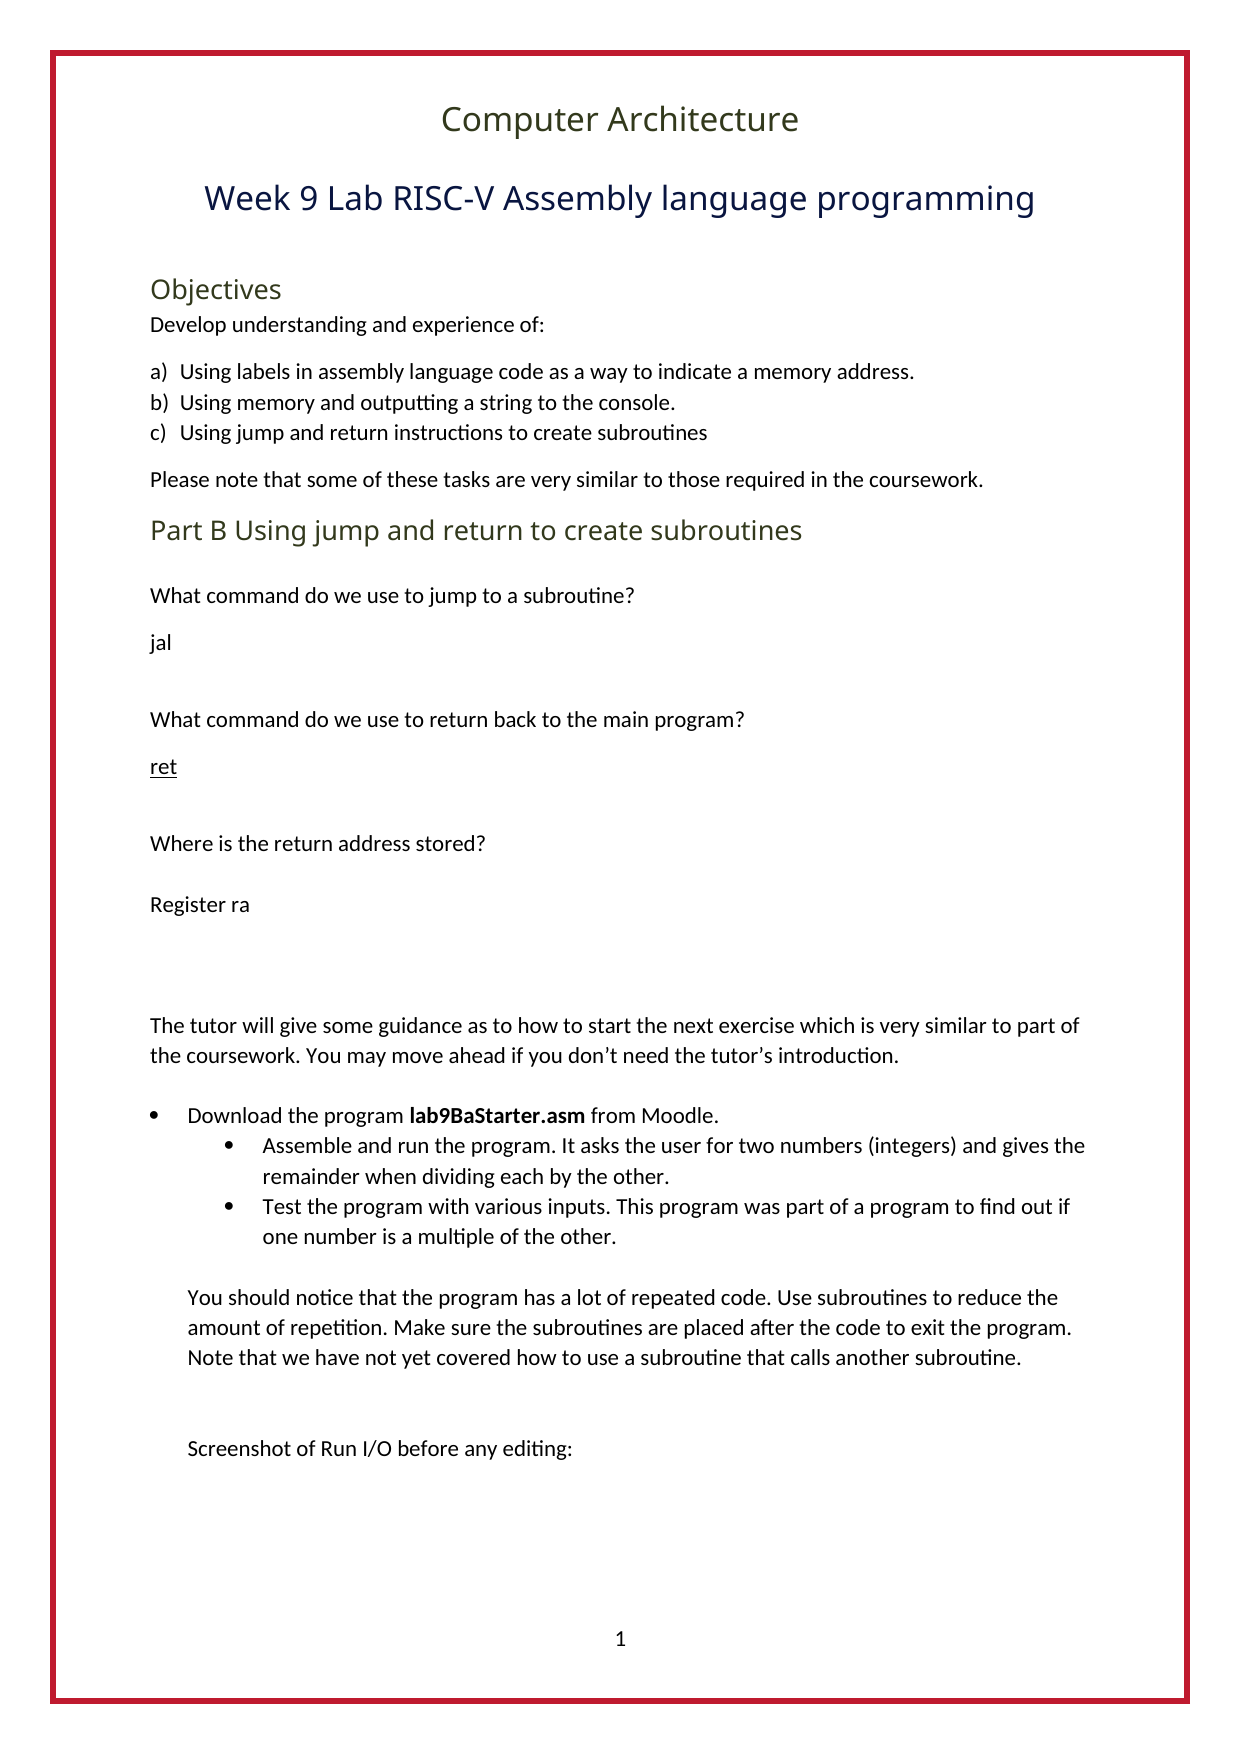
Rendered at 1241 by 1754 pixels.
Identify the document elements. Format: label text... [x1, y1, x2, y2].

text jal [150, 628, 1090, 656]
list Test the program with various inputs. This program was part of a program to find out if one number is a multiple of the other. [225, 1192, 1090, 1250]
list Using memory and outputting a string to the console. [150, 388, 1090, 416]
text Please note that some of these tasks are very similar to those required in the coursework. [150, 465, 1090, 493]
list What command do we use to jump to a subroutine? [150, 582, 1090, 609]
list Assemble and run the program. It asks the user for two numbers (integers) and gives the remainder when dividing each by the other. [225, 1132, 1090, 1190]
subtitle Part B Using jump and return to create subroutines [150, 512, 1090, 548]
subtitle Week 9 Lab RISC-V Assembly language programming [150, 175, 1090, 220]
subtitle Objectives [150, 271, 1090, 308]
list Using labels in assembly language code as a way to indicate a memory address. [150, 357, 1090, 385]
list The tutor will give some guidance as to how to start the next exercise which is very similar to part of the coursework. You may move ahead if you don’t need the tutor’s introduction. [150, 1011, 1090, 1069]
list Using jump and return instructions to create subroutines [150, 418, 1090, 446]
list What command do we use to return back to the main program? [150, 706, 1090, 733]
text ret [150, 752, 1090, 780]
list Register ra [150, 890, 1090, 918]
list Screenshot of Run I/O before any editing: [187, 1434, 1090, 1462]
text Develop understanding and experience of: [150, 311, 1090, 338]
list Where is the return address stored? [150, 829, 1090, 857]
list Download the program lab9BaStarter.asm from Moodle. [150, 1101, 1090, 1129]
list You should notice that the program has a lot of repeated code. Use subroutines to reduce the amount of repetition. Make sure the subroutines are placed after the code to exit the program. Note that we have not yet covered how to use a subroutine that calls another subroutine. [187, 1283, 1090, 1371]
